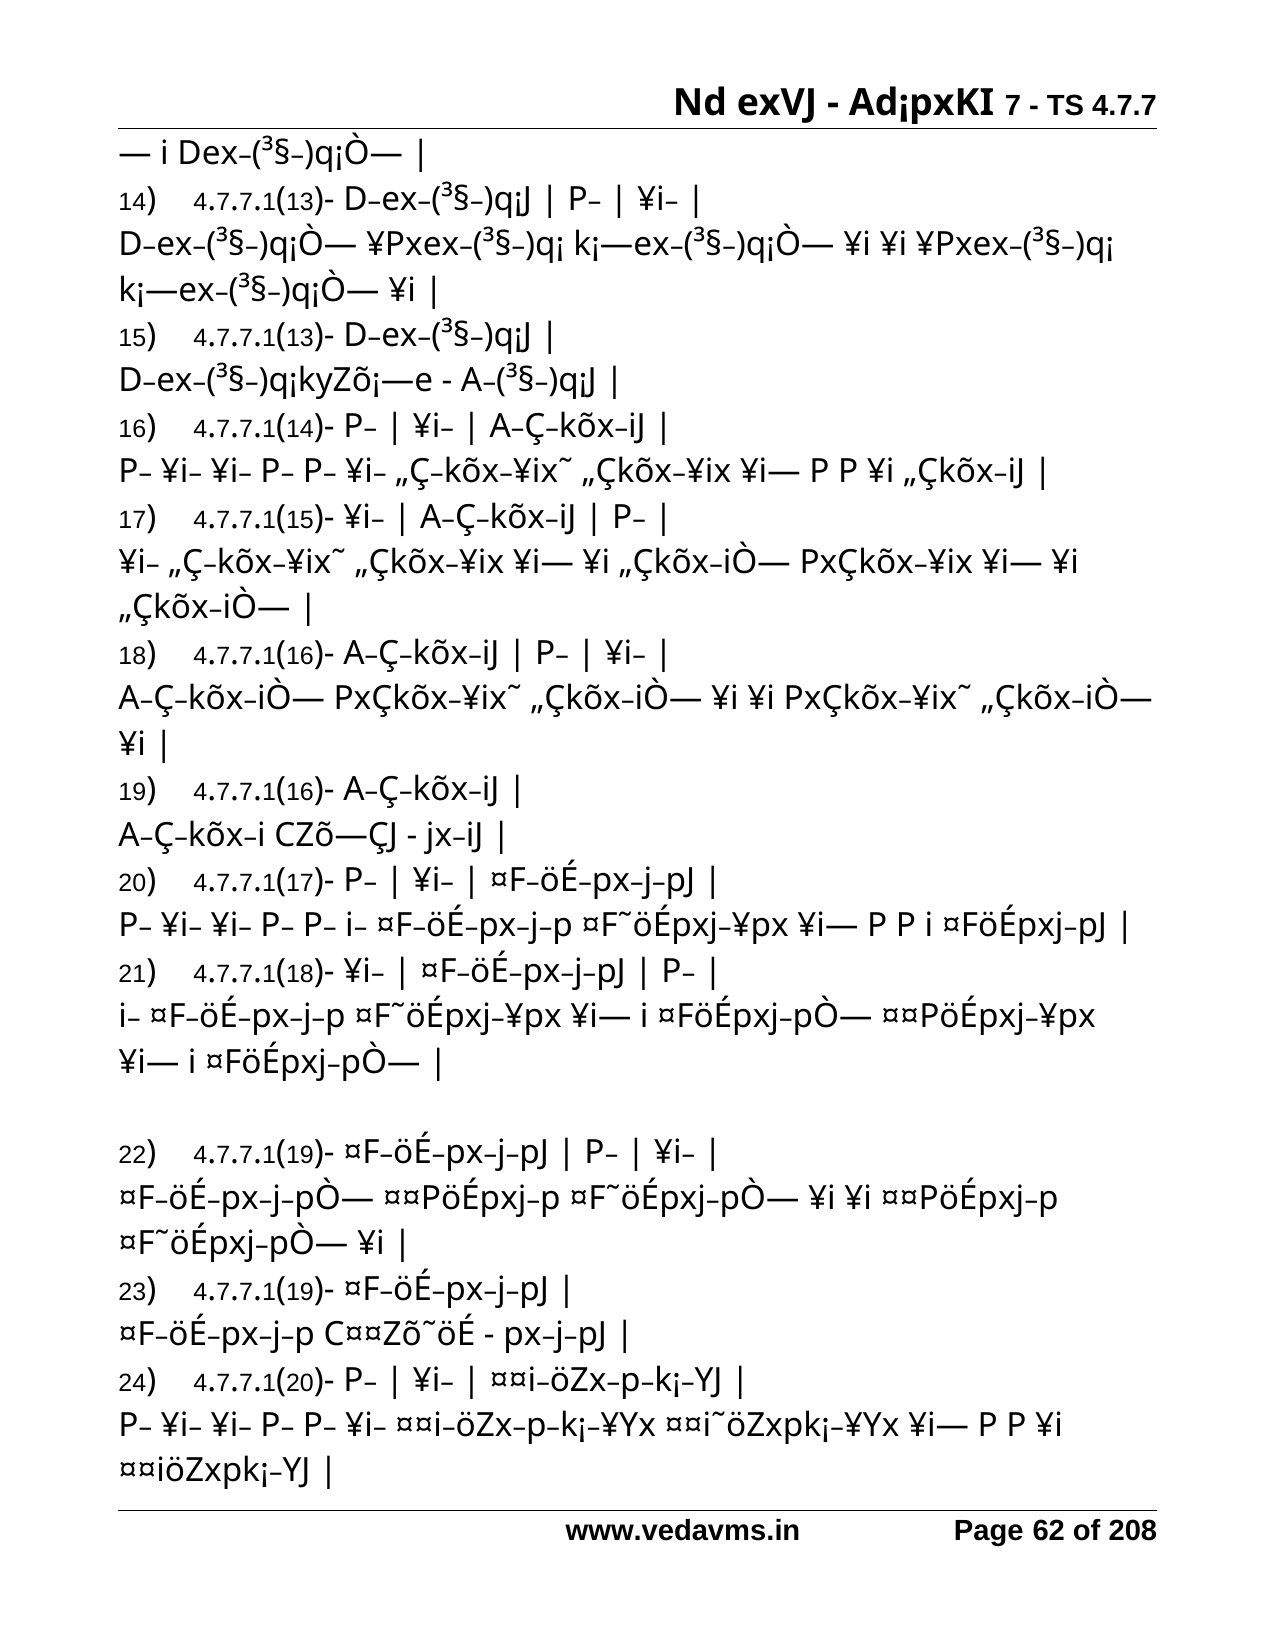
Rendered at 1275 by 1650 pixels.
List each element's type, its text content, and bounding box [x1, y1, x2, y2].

text 23) 4.7.7.1(19)- ¤F–öÉ–px–j–pJ | [118, 1264, 1157, 1310]
text D–ex–(³§–)q¡Ò— ¥Pxex–(³§–)q¡ k¡—ex–(³§–)q¡Ò— ¥i ¥i ¥Pxex–(³§–)q¡ [118, 220, 1157, 265]
text ¥i– „Ç–kõx–¥ix˜ „Çkõx–¥ix ¥i— ¥i „Çkõx–iÒ— PxÇkõx–¥ix ¥i— ¥i „Çkõx–iÒ— | [118, 538, 1157, 629]
text ¤F–öÉ–px–j–pÒ— ¤¤PöÉpxj–p ¤F˜öÉpxj–pÒ— ¥i ¥i ¤¤PöÉpxj–p ¤F˜öÉpxj–pÒ— ¥i | [118, 1174, 1157, 1264]
text ¥i— i ¤FöÉpxj–pÒ— | [118, 1037, 1157, 1083]
text D–ex–(³§–)q¡kyZõ¡—e - A–(³§–)q¡J | [118, 356, 1157, 402]
text 22) 4.7.7.1(19)- ¤F–öÉ–px–j–pJ | P– | ¥i– | [118, 1128, 1157, 1174]
text 17) 4.7.7.1(15)- ¥i– | A–Ç–kõx–iJ | P– | [118, 492, 1157, 538]
text ¤¤iöZxpk¡–YJ | [118, 1446, 1157, 1492]
text 24) 4.7.7.1(20)- P– | ¥i– | ¤¤i–öZx–p–k¡–YJ | [118, 1355, 1157, 1401]
text 19) 4.7.7.1(16)- A–Ç–kõx–iJ | [118, 765, 1157, 810]
text i– D–ex–(³§–)q¡ k¡—ex–(³§–)q¡ª ¥i— i Dex–(³§–)q¡Ò— ¥Pxex–(³§–)q¡ª ¥i— i Dex–(³§–)q¡Ò— | [118, 129, 1157, 174]
text 16) 4.7.7.1(14)- P– | ¥i– | A–Ç–kõx–iJ | [118, 402, 1157, 447]
text i– ¤F–öÉ–px–j–p ¤F˜öÉpxj–¥px ¥i— i ¤FöÉpxj–pÒ— ¤¤PöÉpxj–¥px [118, 992, 1157, 1037]
text 14) 4.7.7.1(13)- D–ex–(³§–)q¡J | P– | ¥i– | [118, 174, 1157, 220]
text P– ¥i– ¥i– P– P– i– ¤F–öÉ–px–j–p ¤F˜öÉpxj–¥px ¥i— P P i ¤FöÉpxj–pJ | [118, 901, 1157, 947]
text 18) 4.7.7.1(16)- A–Ç–kõx–iJ | P– | ¥i– | [118, 629, 1157, 674]
text P– ¥i– ¥i– P– P– ¥i– „Ç–kõx–¥ix˜ „Çkõx–¥ix ¥i— P P ¥i „Çkõx–iJ | [118, 447, 1157, 492]
text A–Ç–kõx–iÒ— PxÇkõx–¥ix˜ „Çkõx–iÒ— ¥i ¥i PxÇkõx–¥ix˜ „Çkõx–iÒ— ¥i | [118, 674, 1157, 765]
text 15) 4.7.7.1(13)- D–ex–(³§–)q¡J | [118, 311, 1157, 356]
text P– ¥i– ¥i– P– P– ¥i– ¤¤i–öZx–p–k¡–¥Yx ¤¤i˜öZxpk¡–¥Yx ¥i— P P ¥i [118, 1401, 1157, 1446]
text 20) 4.7.7.1(17)- P– | ¥i– | ¤F–öÉ–px–j–pJ | [118, 856, 1157, 901]
text ¤F–öÉ–px–j–p C¤¤Zõ˜öÉ - px–j–pJ | [118, 1310, 1157, 1355]
text k¡—ex–(³§–)q¡Ò— ¥i | [118, 265, 1157, 311]
text A–Ç–kõx–i CZõ—ÇJ - jx–iJ | [118, 810, 1157, 856]
text 21) 4.7.7.1(18)- ¥i– | ¤F–öÉ–px–j–pJ | P– | [118, 947, 1157, 992]
